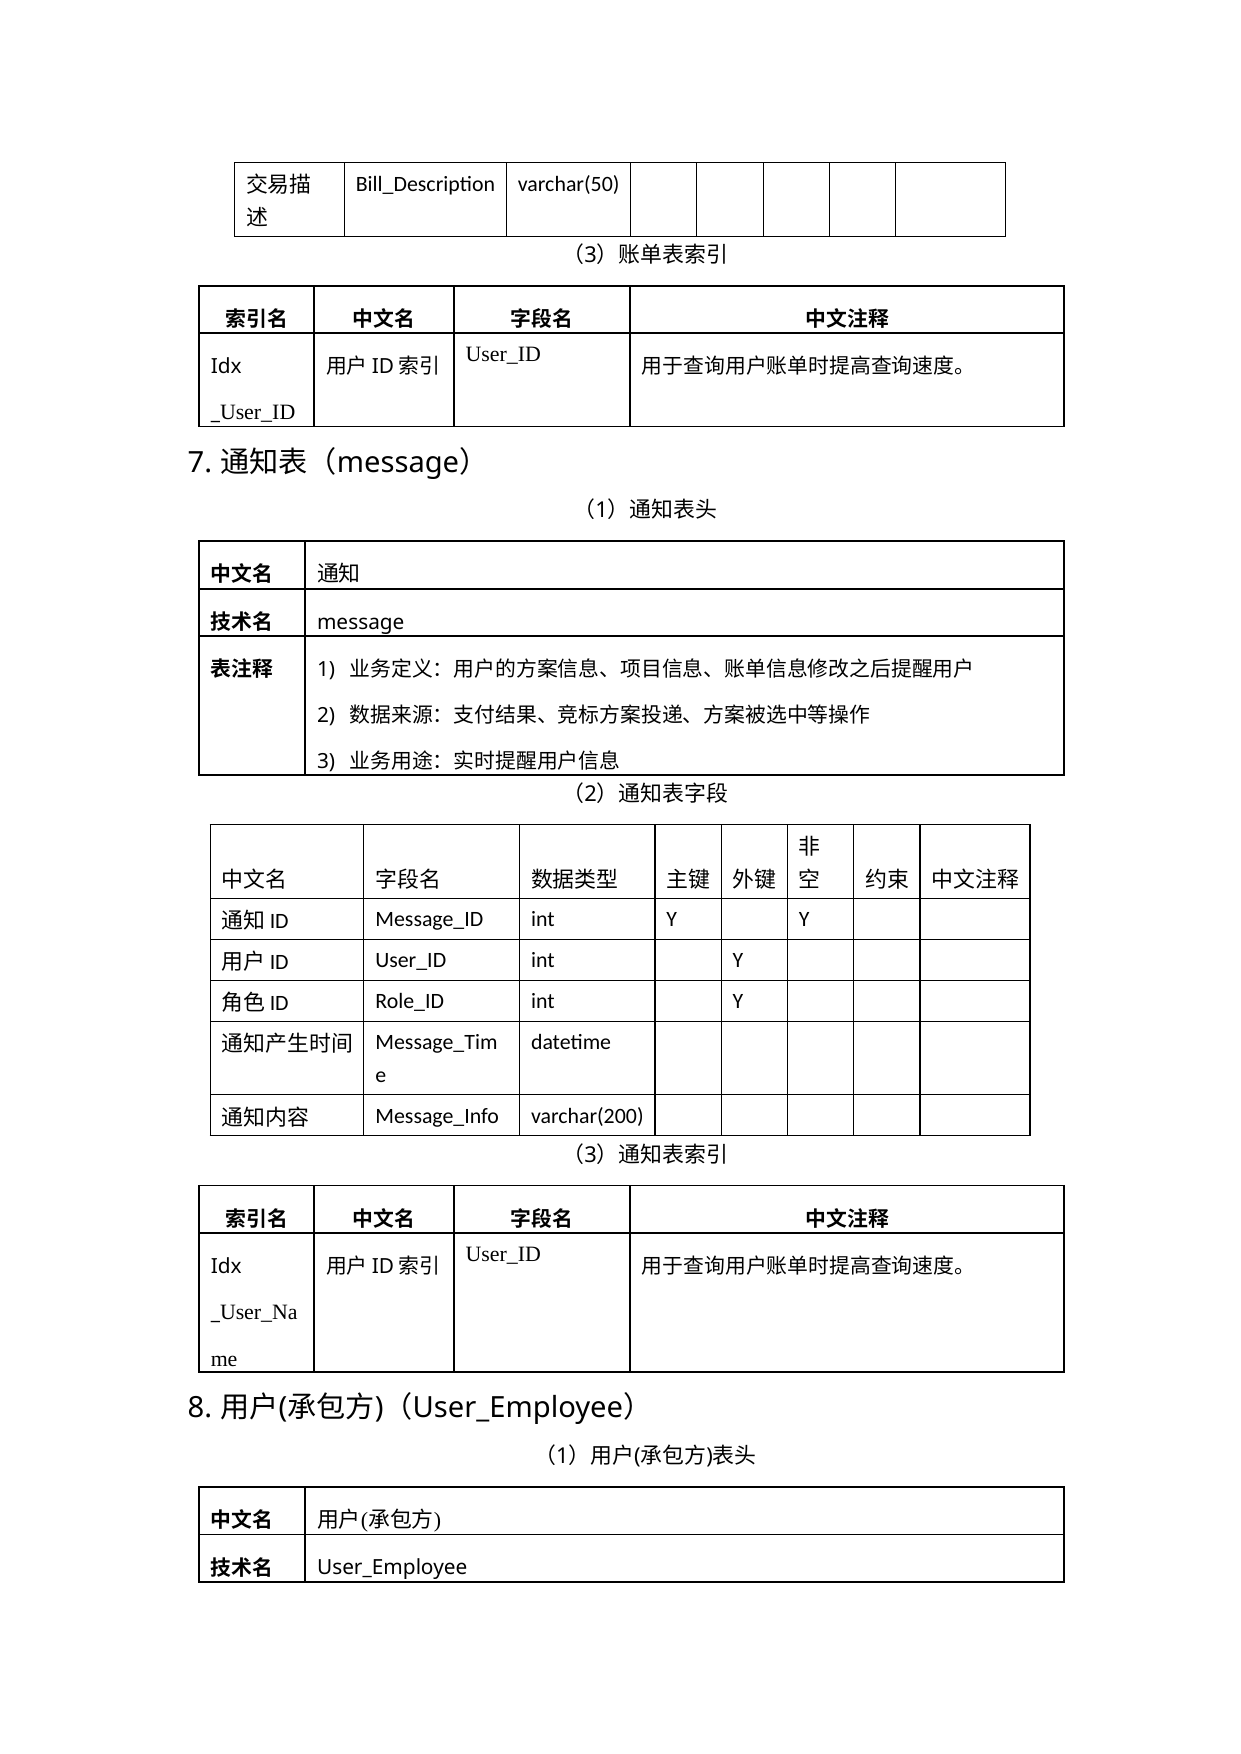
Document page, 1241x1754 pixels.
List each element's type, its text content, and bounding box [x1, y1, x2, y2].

table_cell int [520, 981, 654, 1021]
table_cell [921, 1095, 1029, 1135]
table_cell [896, 163, 1005, 236]
table_cell 表注释 [200, 637, 304, 774]
table_cell 用户ID索引 [315, 1234, 453, 1371]
table_header 中文注释 [631, 1186, 1063, 1232]
table_cell 通知内容 [211, 1095, 363, 1135]
table_cell [788, 940, 853, 980]
table_cell Y [722, 981, 787, 1021]
table_cell Message_Time [364, 1022, 519, 1094]
table_cell 业务定义：用户的方案信息、项目信息、账单信息修改之后提醒用户 数据来源：支付结果、竞标方案投递、方案被选中等操作 业务用途：实时提醒用户信息 [306, 637, 1063, 774]
table_cell 技术名 [200, 590, 304, 635]
table_cell varchar(50) [507, 163, 630, 236]
table_cell Role_ID [364, 981, 519, 1021]
table_cell int [520, 899, 654, 939]
text （3）账单表索引 [237, 237, 1053, 269]
text （1）通知表头 [237, 492, 1053, 524]
list 通知表（message） [187, 427, 1053, 492]
table_cell varchar(200) [520, 1095, 654, 1135]
table_cell 交易描述 [235, 163, 344, 236]
table_cell [788, 1095, 853, 1135]
table_header 字段名 [364, 825, 519, 898]
table_header 中文名 [200, 1488, 304, 1533]
table_header 主键 [656, 825, 721, 898]
table_cell int [520, 940, 654, 980]
table_cell 通知产生时间 [211, 1022, 363, 1094]
table_cell Idx_User_Name [200, 1234, 313, 1371]
table_header 数据类型 [520, 825, 654, 898]
table_cell [764, 163, 829, 236]
table_cell [921, 981, 1029, 1021]
table_cell [722, 899, 787, 939]
table_header 字段名 [455, 1186, 629, 1232]
table_cell [788, 1022, 853, 1094]
table_cell 用户ID [211, 940, 363, 980]
table_cell [697, 163, 763, 236]
table_cell 用于查询用户账单时提高查询速度。 [631, 1234, 1063, 1371]
table_cell [656, 981, 721, 1021]
table_header 索引名 [200, 1186, 313, 1232]
table_cell Y [656, 899, 721, 939]
table_cell User_Employee [306, 1535, 1063, 1581]
table_cell [854, 940, 919, 980]
table_header 用户(承包方) [306, 1488, 1063, 1533]
table_cell [854, 981, 919, 1021]
text （3）通知表索引 [237, 1136, 1053, 1169]
table_cell Y [722, 940, 787, 980]
table_cell message [306, 590, 1063, 635]
table_cell [722, 1095, 787, 1135]
table_cell 通知ID [211, 899, 363, 939]
table_cell 角色ID [211, 981, 363, 1021]
table_cell 用户ID索引 [315, 334, 453, 426]
table_cell 技术名 [200, 1535, 304, 1581]
table_cell datetime [520, 1022, 654, 1094]
table_header 外键 [722, 825, 787, 898]
table_cell Idx_User_ID [200, 334, 313, 426]
table_cell User_ID [455, 334, 629, 426]
table_cell [656, 1022, 721, 1094]
table_cell [854, 899, 919, 939]
table_header 字段名 [455, 287, 629, 332]
table_header 中文名 [200, 542, 304, 588]
table_header 中文名 [211, 825, 363, 898]
table_header 中文注释 [631, 287, 1063, 332]
table_cell User_ID [364, 940, 519, 980]
table_cell [921, 1022, 1029, 1094]
table_header 约束 [854, 825, 919, 898]
table_cell [830, 163, 895, 236]
table_cell [788, 981, 853, 1021]
table_header 中文名 [315, 1186, 453, 1232]
table_cell Bill_Description [345, 163, 506, 236]
table_cell [722, 1022, 787, 1094]
table_cell [854, 1022, 919, 1094]
table_header 非空 [788, 825, 853, 898]
list 用户(承包方)（User_Employee） [187, 1373, 1053, 1438]
table_header 中文注释 [921, 825, 1029, 898]
table_cell 用于查询用户账单时提高查询速度。 [631, 334, 1063, 426]
table_cell [631, 163, 696, 236]
text （2）通知表字段 [237, 776, 1053, 808]
text （1）用户(承包方)表头 [237, 1438, 1053, 1470]
table_cell Message_ID [364, 899, 519, 939]
table_cell [854, 1095, 919, 1135]
table_header 中文名 [315, 287, 453, 332]
table_header 通知 [306, 542, 1063, 588]
table_cell User_ID [455, 1234, 629, 1371]
table_cell Message_Info [364, 1095, 519, 1135]
table_cell [921, 940, 1029, 980]
table_cell Y [788, 899, 853, 939]
table_header 索引名 [200, 287, 313, 332]
table_cell [656, 940, 721, 980]
table_cell [656, 1095, 721, 1135]
table_cell [921, 899, 1029, 939]
